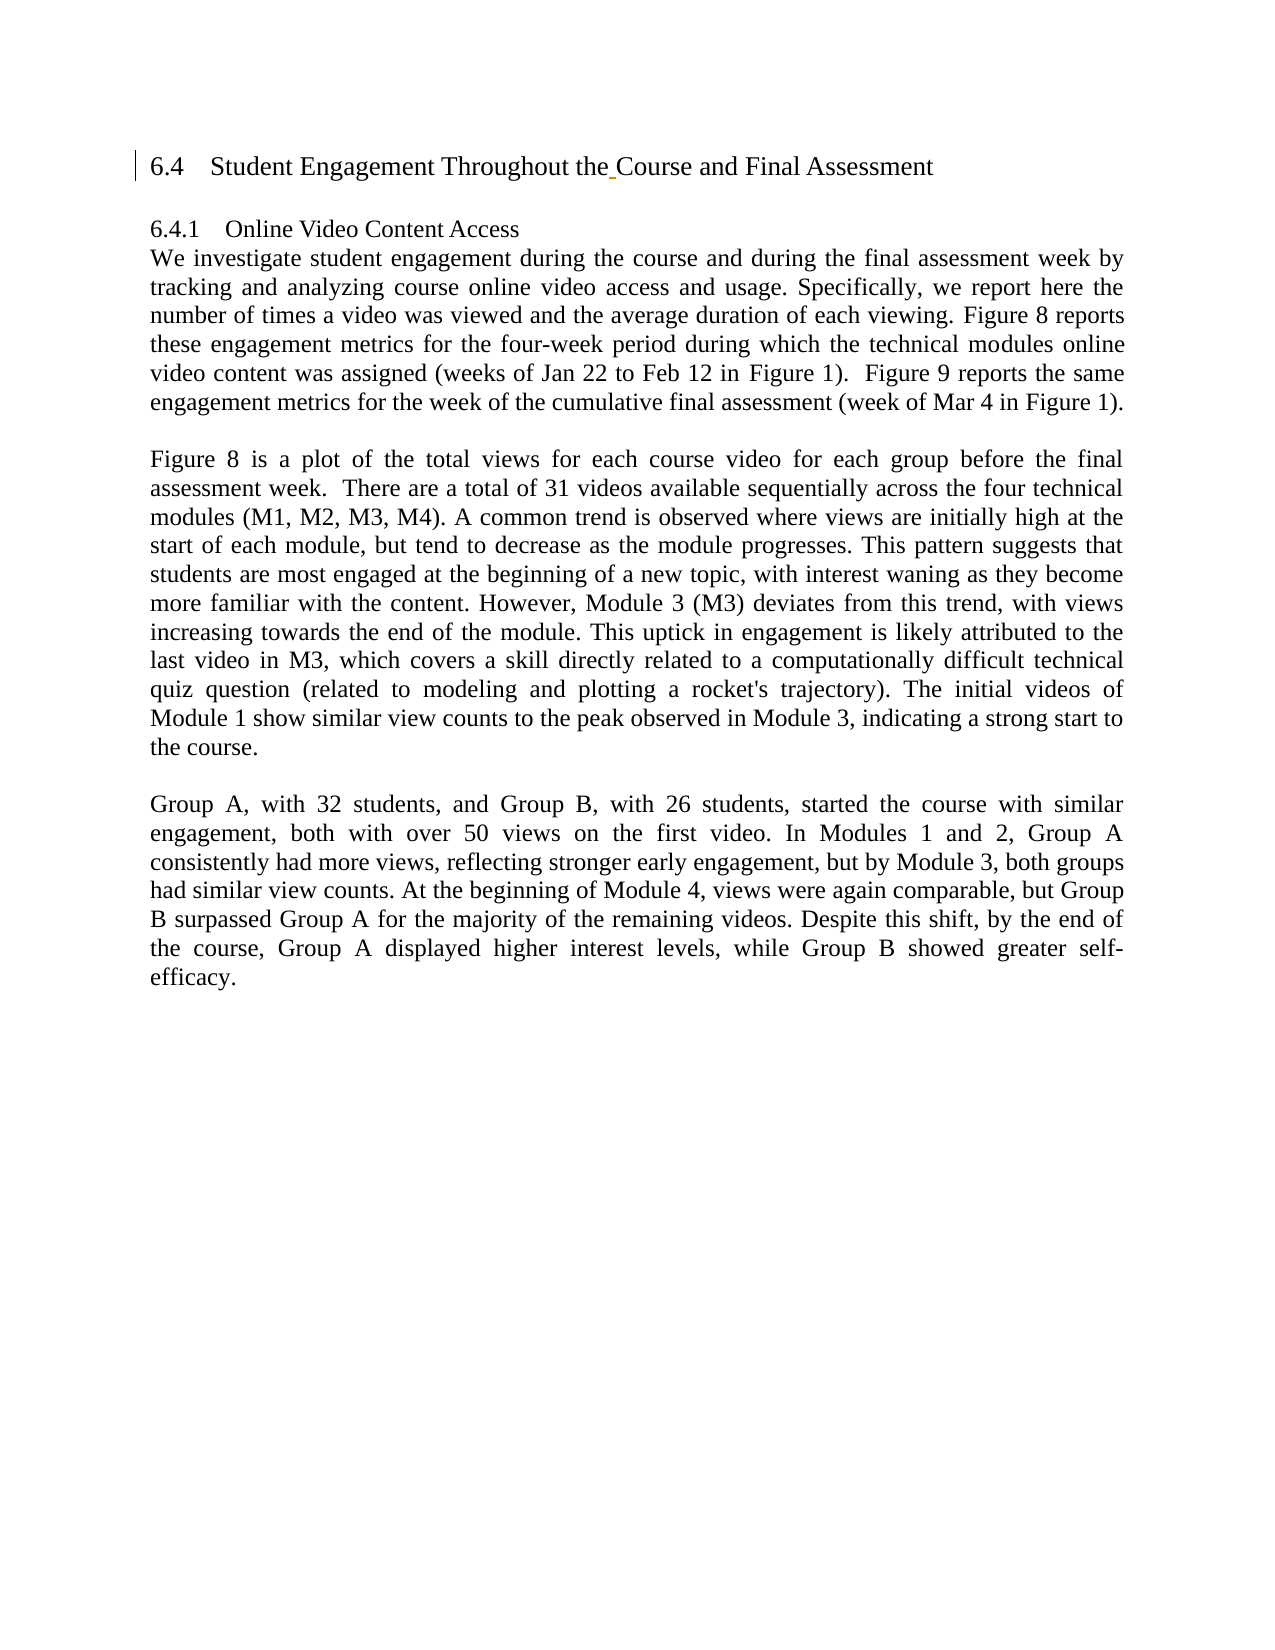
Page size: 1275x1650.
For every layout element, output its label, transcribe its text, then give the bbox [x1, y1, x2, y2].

subtitle Student Engagement Throughout theCourse and Final Assessment [150, 150, 1125, 181]
text Figure 8 is a plot of the total views for each course video for each group before the final assessment week. There are a total of 31 videos available sequentially across the four technical modules (M1, M2, M3, M4). A common trend is observed where views are initially high at the start of each module, but tend to decrease as the module progresses. This pattern suggests that students are most engaged at the beginning of a new topic, with interest waning as they become more familiar with the content. However, Module 3 (M3) deviates from this trend, with views increasing towards the end of the module. This uptick in engagement is likely attributed to the last video in M3, which covers a skill directly related to a computationally difficult technical quiz question (related to modeling and plotting a rocket's trajectory). The initial videos of Module 1 show similar view counts to the peak observed in Module 3, indicating a strong start to the course. [150, 444, 1125, 760]
subtitle Online Video Content Access [150, 214, 1125, 243]
text Group A, with 32 students, and Group B, with 26 students, started the course with similar engagement, both with over 50 views on the first video. In Modules 1 and 2, Group A consistently had more views, reflecting stronger early engagement, but by Module 3, both groups had similar view counts. At the beginning of Module 4, views were again comparable, but Group B surpassed Group A for the majority of the remaining videos. Despite this shift, by the end of the course, Group A displayed higher interest levels, while Group B showed greater self-efficacy. [150, 789, 1125, 990]
text We investigate student engagement during the course and during the final assessment week by tracking and analyzing course online video access and usage. Specifically, we report here the number of times a video was viewed and the average duration of each viewing. Figure 8 reports these engagement metrics for the four-week period during which the technical modules online video content was assigned (weeks of Jan 22 to Feb 12 in Figure 1). Figure 9 reports the same engagement metrics for the week of the cumulative final assessment (week of Mar 4 in Figure 1). [150, 243, 1125, 415]
